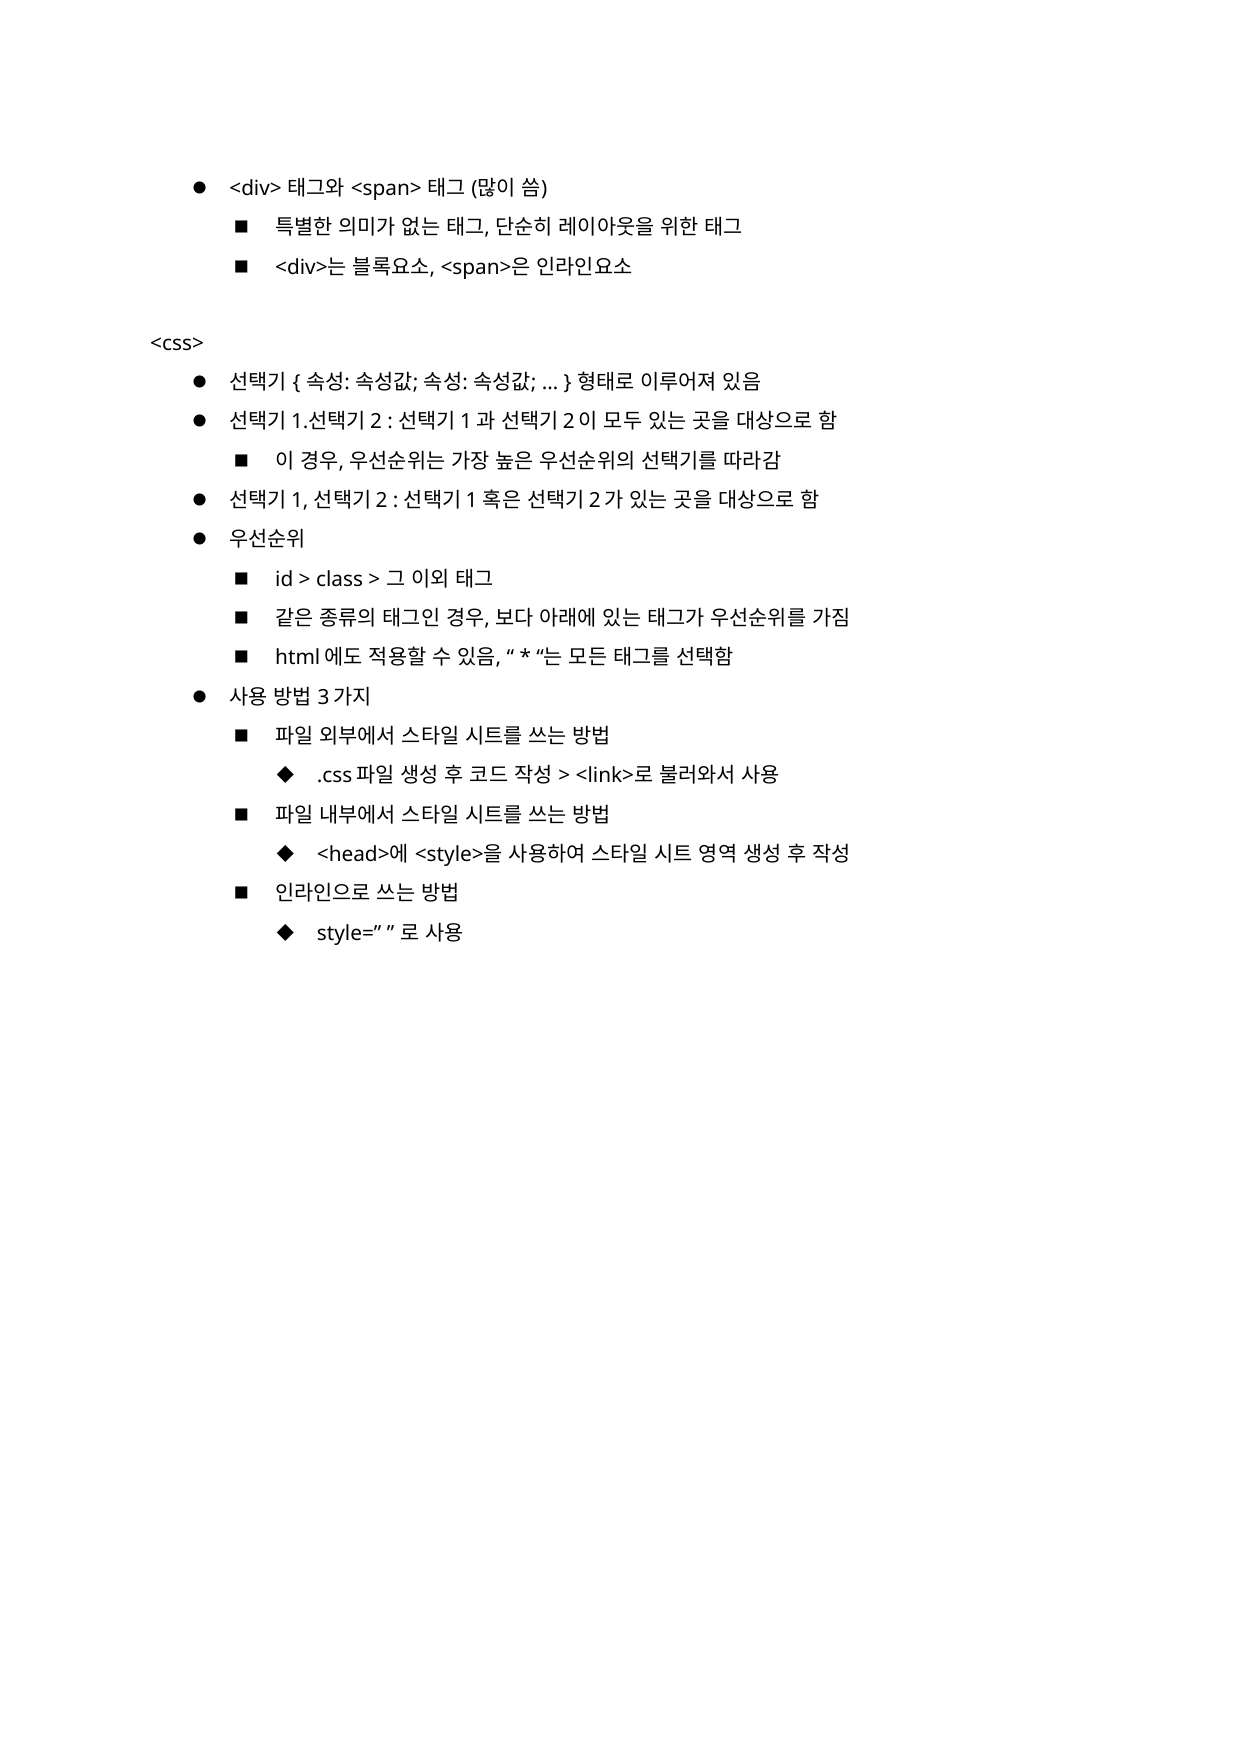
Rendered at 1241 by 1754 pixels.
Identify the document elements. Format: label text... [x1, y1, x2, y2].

list <div> 태그와 <span> 태그 (많이 씀) [192, 177, 1090, 200]
list 사용 방법 3가지 [192, 686, 1090, 709]
list style=” ” 로 사용 [275, 922, 1090, 945]
list 선택기1.선택기2 : 선택기1과 선택기2이 모두 있는 곳을 대상으로 함 [192, 411, 1090, 433]
list 같은 종류의 태그인 경우, 보다 아래에 있는 태그가 우선순위를 가짐 [233, 607, 1090, 630]
list 우선순위 [192, 529, 1090, 551]
list 파일 외부에서 스타일 시트를 쓰는 방법 [233, 725, 1090, 748]
list 특별한 의미가 없는 태그, 단순히 레이아웃을 위한 태그 [233, 217, 1090, 239]
list 선택기 { 속성: 속성값; 속성: 속성값; … } 형태로 이루어져 있음 [192, 371, 1090, 394]
list html에도 적용할 수 있음, “ * “는 모든 태그를 선택함 [233, 647, 1090, 669]
list <div>는 블록요소, <span>은 인라인요소 [233, 256, 1090, 279]
list id > class > 그 이외 태그 [233, 568, 1090, 591]
list <head>에 <style>을 사용하여 스타일 시트 영역 생성 후 작성 [275, 843, 1090, 866]
list 선택기1, 선택기2 : 선택기1 혹은 선택기2가 있는 곳을 대상으로 함 [192, 489, 1090, 512]
list .css파일 생성 후 코드 작성 > <link>로 불러와서 사용 [275, 765, 1090, 787]
list 파일 내부에서 스타일 시트를 쓰는 방법 [233, 804, 1090, 827]
list 인라인으로 쓰는 방법 [233, 883, 1090, 905]
text <css> [150, 333, 1090, 354]
list 이 경우, 우선순위는 가장 높은 우선순위의 선택기를 따라감 [233, 450, 1090, 473]
